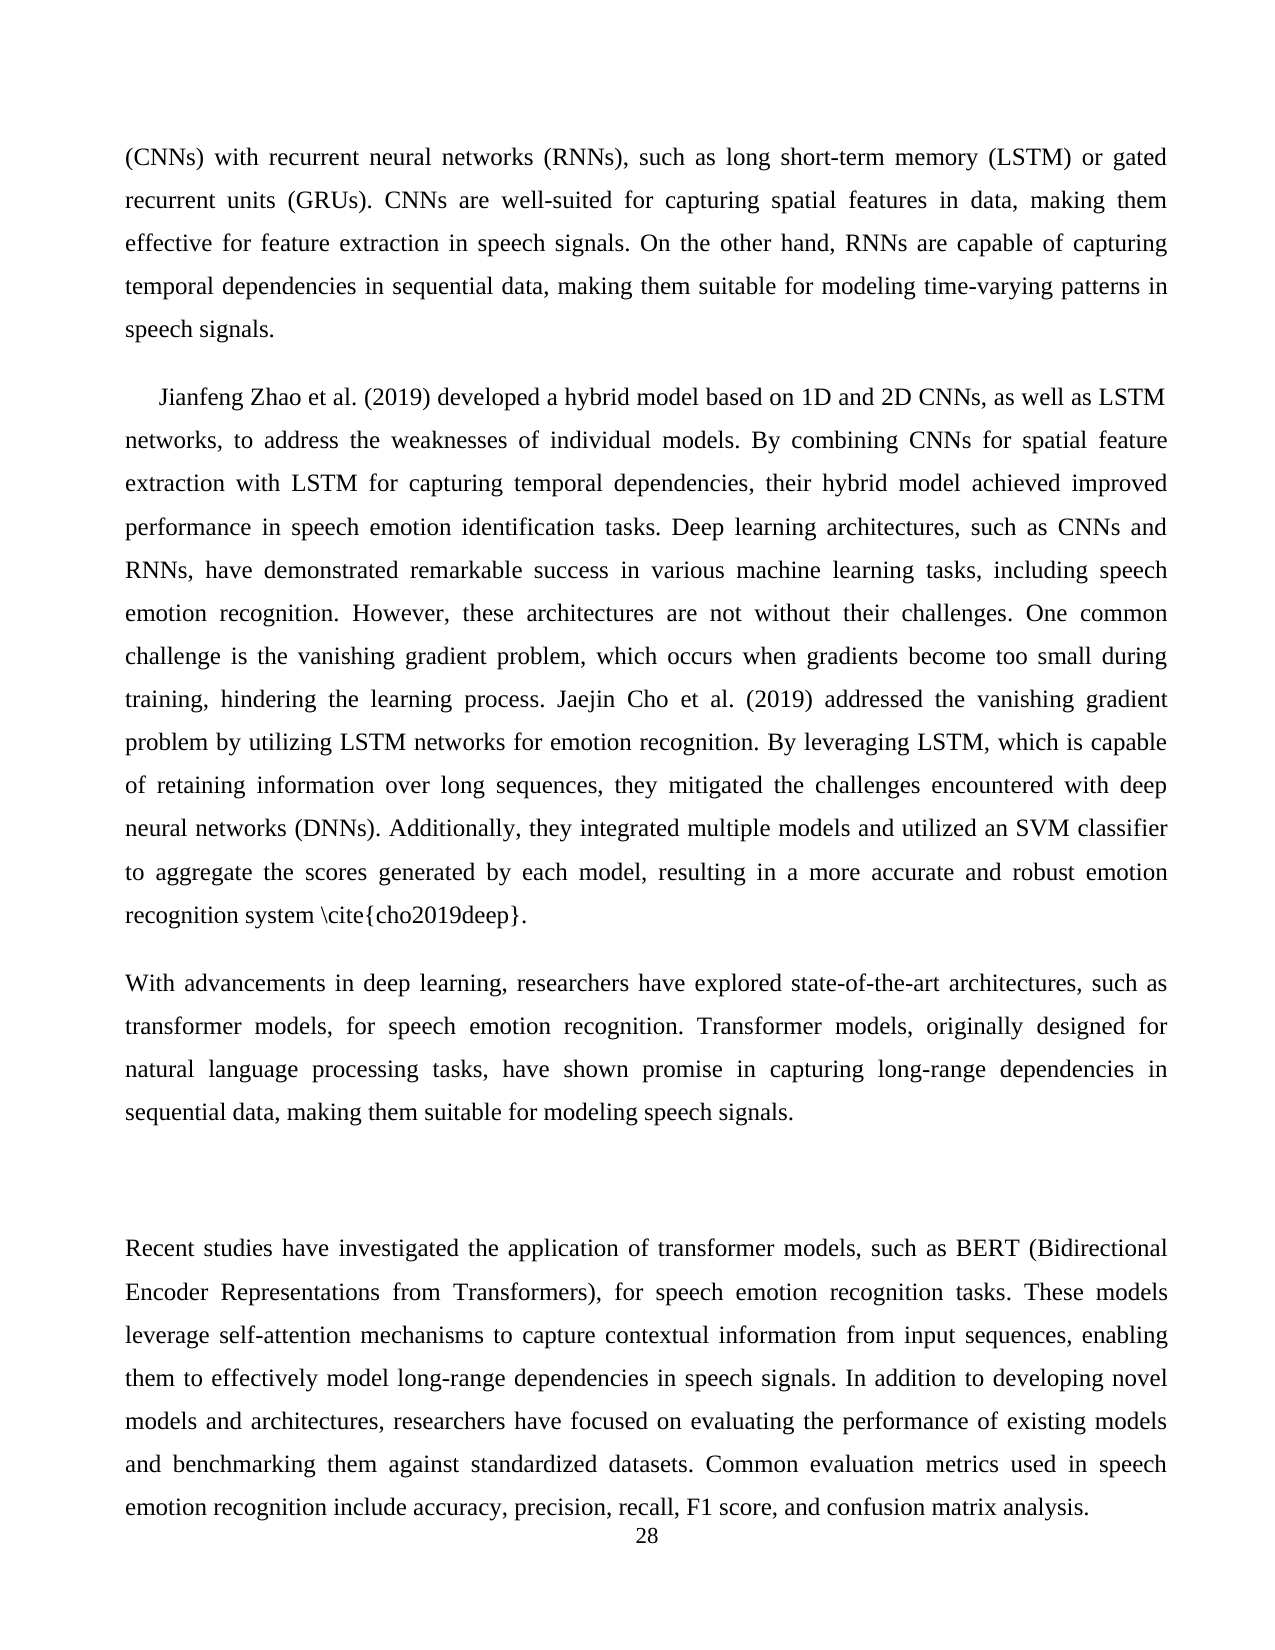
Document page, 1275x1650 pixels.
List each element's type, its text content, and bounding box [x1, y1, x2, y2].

text Recent studies have investigated the application of transformer models, such as BERT (Bidirectional Encoder Representations from Transformers), for speech emotion recognition tasks. These models leverage self-attention mechanisms to capture contextual information from input sequences, enabling them to effectively model long-range dependencies in speech signals. In addition to developing novel models and architectures, researchers have focused on evaluating the performance of existing models and benchmarking them against standardized datasets. Common evaluation metrics used in speech emotion recognition include accuracy, precision, recall, F1 score, and confusion matrix analysis. [125, 1233, 1169, 1521]
text With advancements in deep learning, researchers have explored state-of-the-art architectures, such as transformer models, for speech emotion recognition. Transformer models, originally designed for natural language processing tasks, have shown promise in capturing long-range dependencies in sequential data, making them suitable for modeling speech signals. [125, 968, 1169, 1126]
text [125, 142, 1169, 343]
text Jianfeng Zhao et al. (2019) developed a hybrid model based on 1D and 2D CNNs, as well as LSTM networks, to address the weaknesses of individual models. By combining CNNs for spatial feature extraction with LSTM for capturing temporal dependencies, their hybrid model achieved improved performance in speech emotion identification tasks. Deep learning architectures, such as CNNs and RNNs, have demonstrated remarkable success in various machine learning tasks, including speech emotion recognition. However, these architectures are not without their challenges. One common challenge is the vanishing gradient problem, which occurs when gradients become too small during training, hindering the learning process. Jaejin Cho et al. (2019) addressed the vanishing gradient problem by utilizing LSTM networks for emotion recognition. By leveraging LSTM, which is capable of retaining information over long sequences, they mitigated the challenges encountered with deep neural networks (DNNs). Additionally, they integrated multiple models and utilized an SVM classifier to aggregate the scores generated by each model, resulting in a more accurate and robust emotion recognition system \cite{cho2019deep}. [125, 382, 1169, 928]
